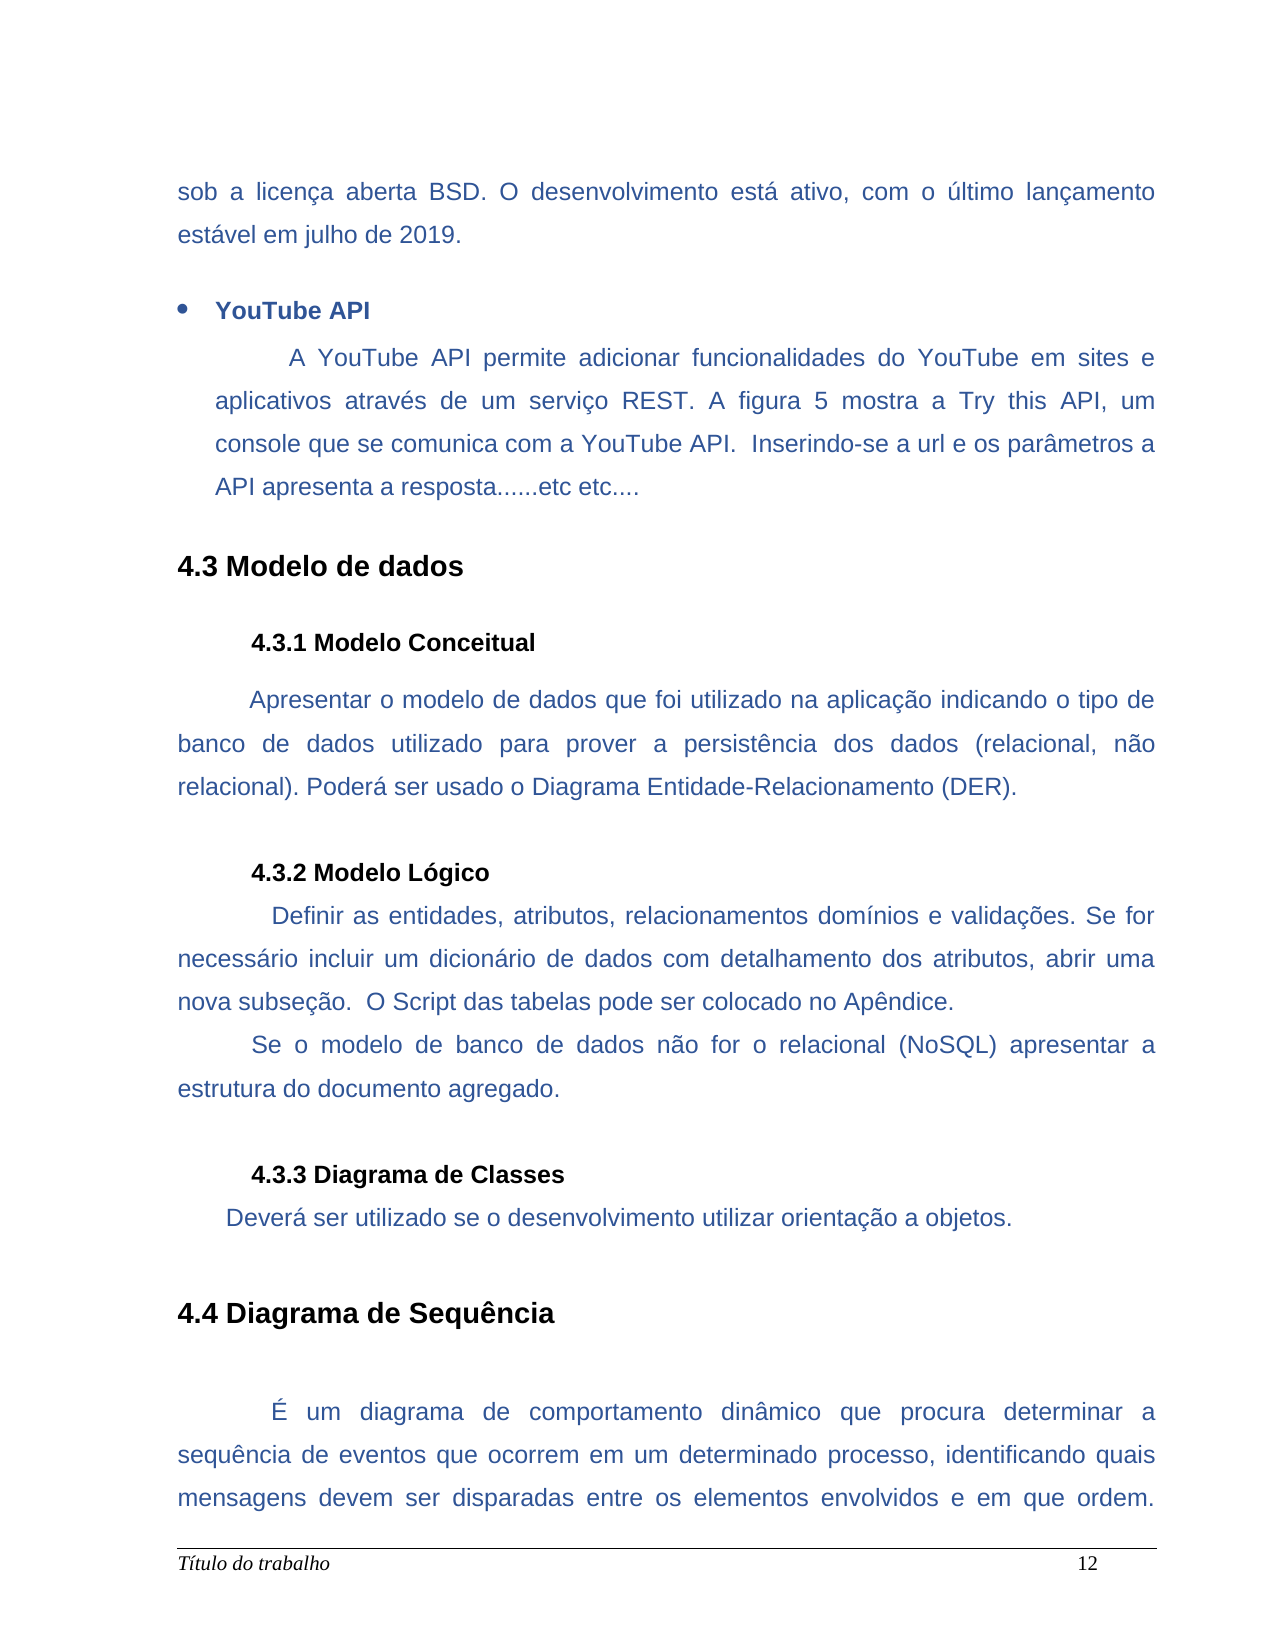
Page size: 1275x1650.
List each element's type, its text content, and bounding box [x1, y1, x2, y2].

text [177, 1397, 1157, 1512]
text A YouTube API permite adicionar funcionalidades do YouTube em sites e aplicativos através de um serviço REST. A figura 5 mostra a Try this API, um console que se comunica com a YouTube API. Inserindo-se a url e os parâmetros a API apresenta a resposta......etc etc.... [215, 343, 1157, 501]
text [177, 177, 1157, 249]
title 4.3.2 Modelo Lógico [251, 858, 1157, 887]
title Se o modelo de banco de dados não for o relacional (NoSQL) apresentar a estrutura do documento agregado. [177, 1030, 1157, 1102]
text 4.3.1 Modelo Conceitual [251, 628, 1157, 657]
title Deverá ser utilizado se o desenvolvimento utilizar orientação a objetos. [177, 1203, 1157, 1232]
title 4.3 Modelo de dados [177, 549, 1157, 582]
title 4.3.3 Diagrama de Classes [251, 1160, 1157, 1188]
title Definir as entidades, atributos, relacionamentos domínios e validações. Se for necessário incluir um dicionário de dados com detalhamento dos atributos, abrir uma nova subseção. O Script das tabelas pode ser colocado no Apêndice. [177, 901, 1157, 1016]
text Apresentar o modelo de dados que foi utilizado na aplicação indicando o tipo de banco de dados utilizado para prover a persistência dos dados (relacional, não relacional). Poderá ser usado o Diagrama Entidade-Relacionamento (DER). [177, 685, 1157, 800]
title YouTube API [177, 292, 1157, 326]
title 4.4 Diagrama de Sequência [177, 1296, 1157, 1330]
